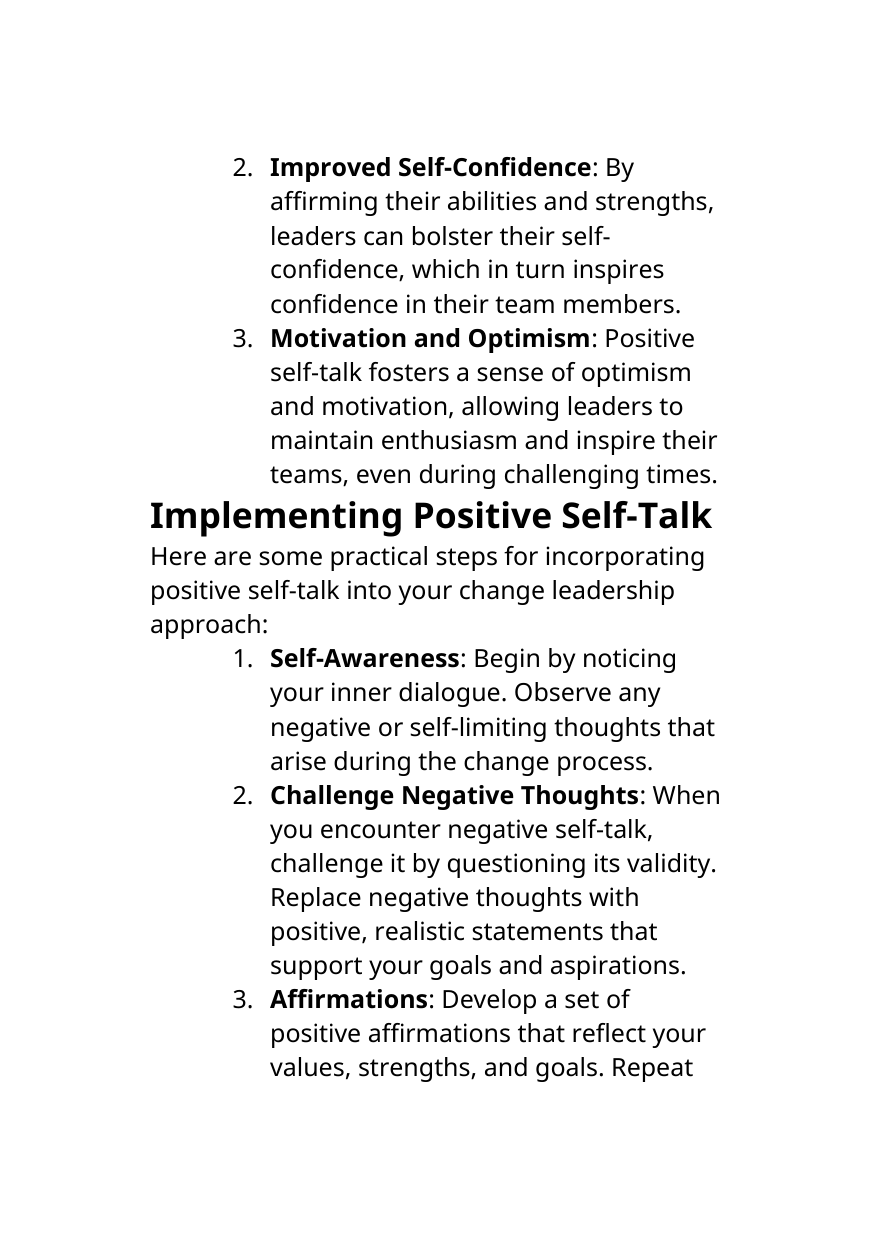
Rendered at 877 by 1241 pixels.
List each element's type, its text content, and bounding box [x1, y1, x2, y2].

list Improved Self-Confidence: By affirming their abilities and strengths, leaders can bolster their self-confidence, which in turn inspires confidence in their team members. [232, 150, 727, 320]
list Self-Awareness: Begin by noticing your inner dialogue. Observe any negative or self-limiting thoughts that arise during the change process. [232, 641, 727, 777]
subtitle Implementing Positive Self-Talk [150, 491, 727, 539]
list Motivation and Optimism: Positive self-talk fosters a sense of optimism and motivation, allowing leaders to maintain enthusiasm and inspire their teams, even during challenging times. [232, 320, 727, 491]
list Challenge Negative Thoughts: When you encounter negative self-talk, challenge it by questioning its validity. Replace negative thoughts with positive, realistic statements that support your goals and aspirations. [232, 777, 727, 982]
text Here are some practical steps for incorporating positive self-talk into your change leadership approach: [150, 539, 727, 641]
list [232, 982, 727, 1084]
